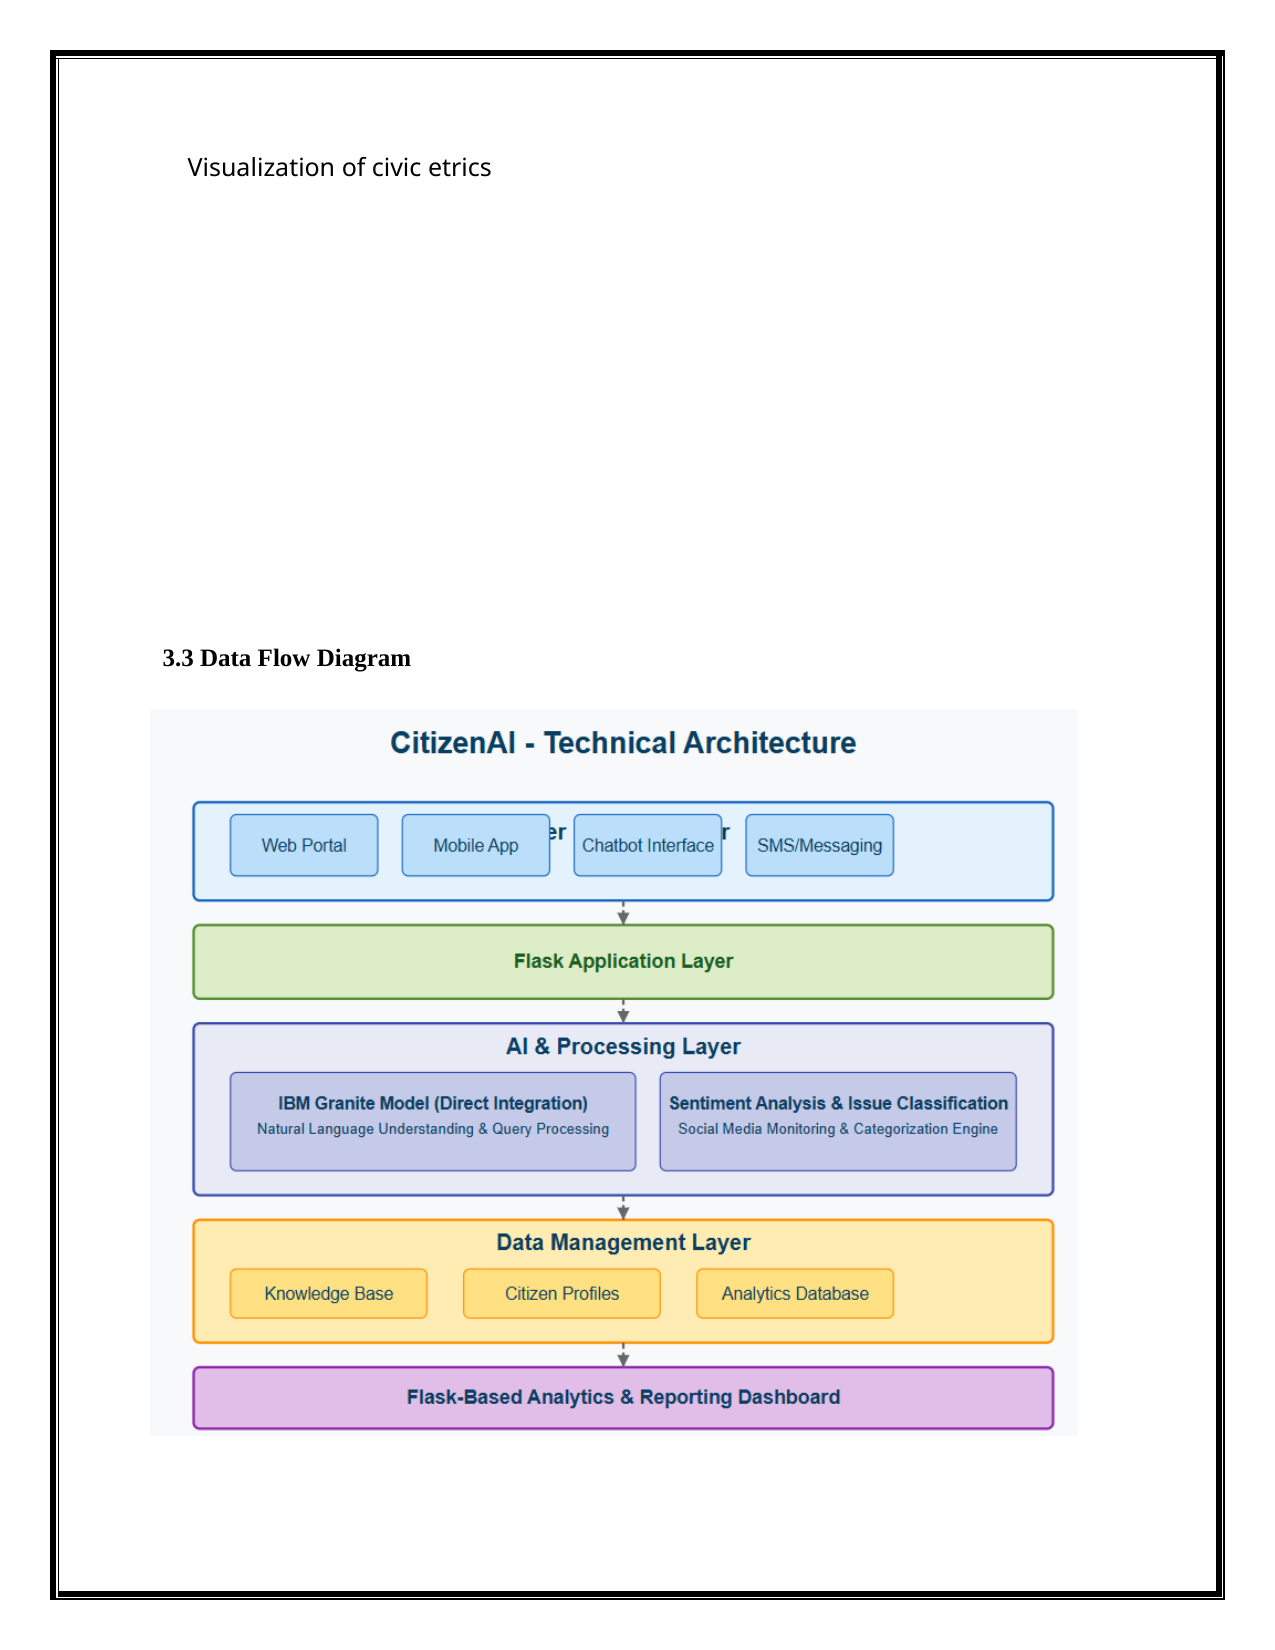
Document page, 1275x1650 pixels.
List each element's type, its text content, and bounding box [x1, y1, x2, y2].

picture [150, 709, 1078, 1436]
text 3.3 Data Flow Diagram [150, 643, 1125, 672]
text Visualization of civic etrics [187, 150, 1125, 184]
